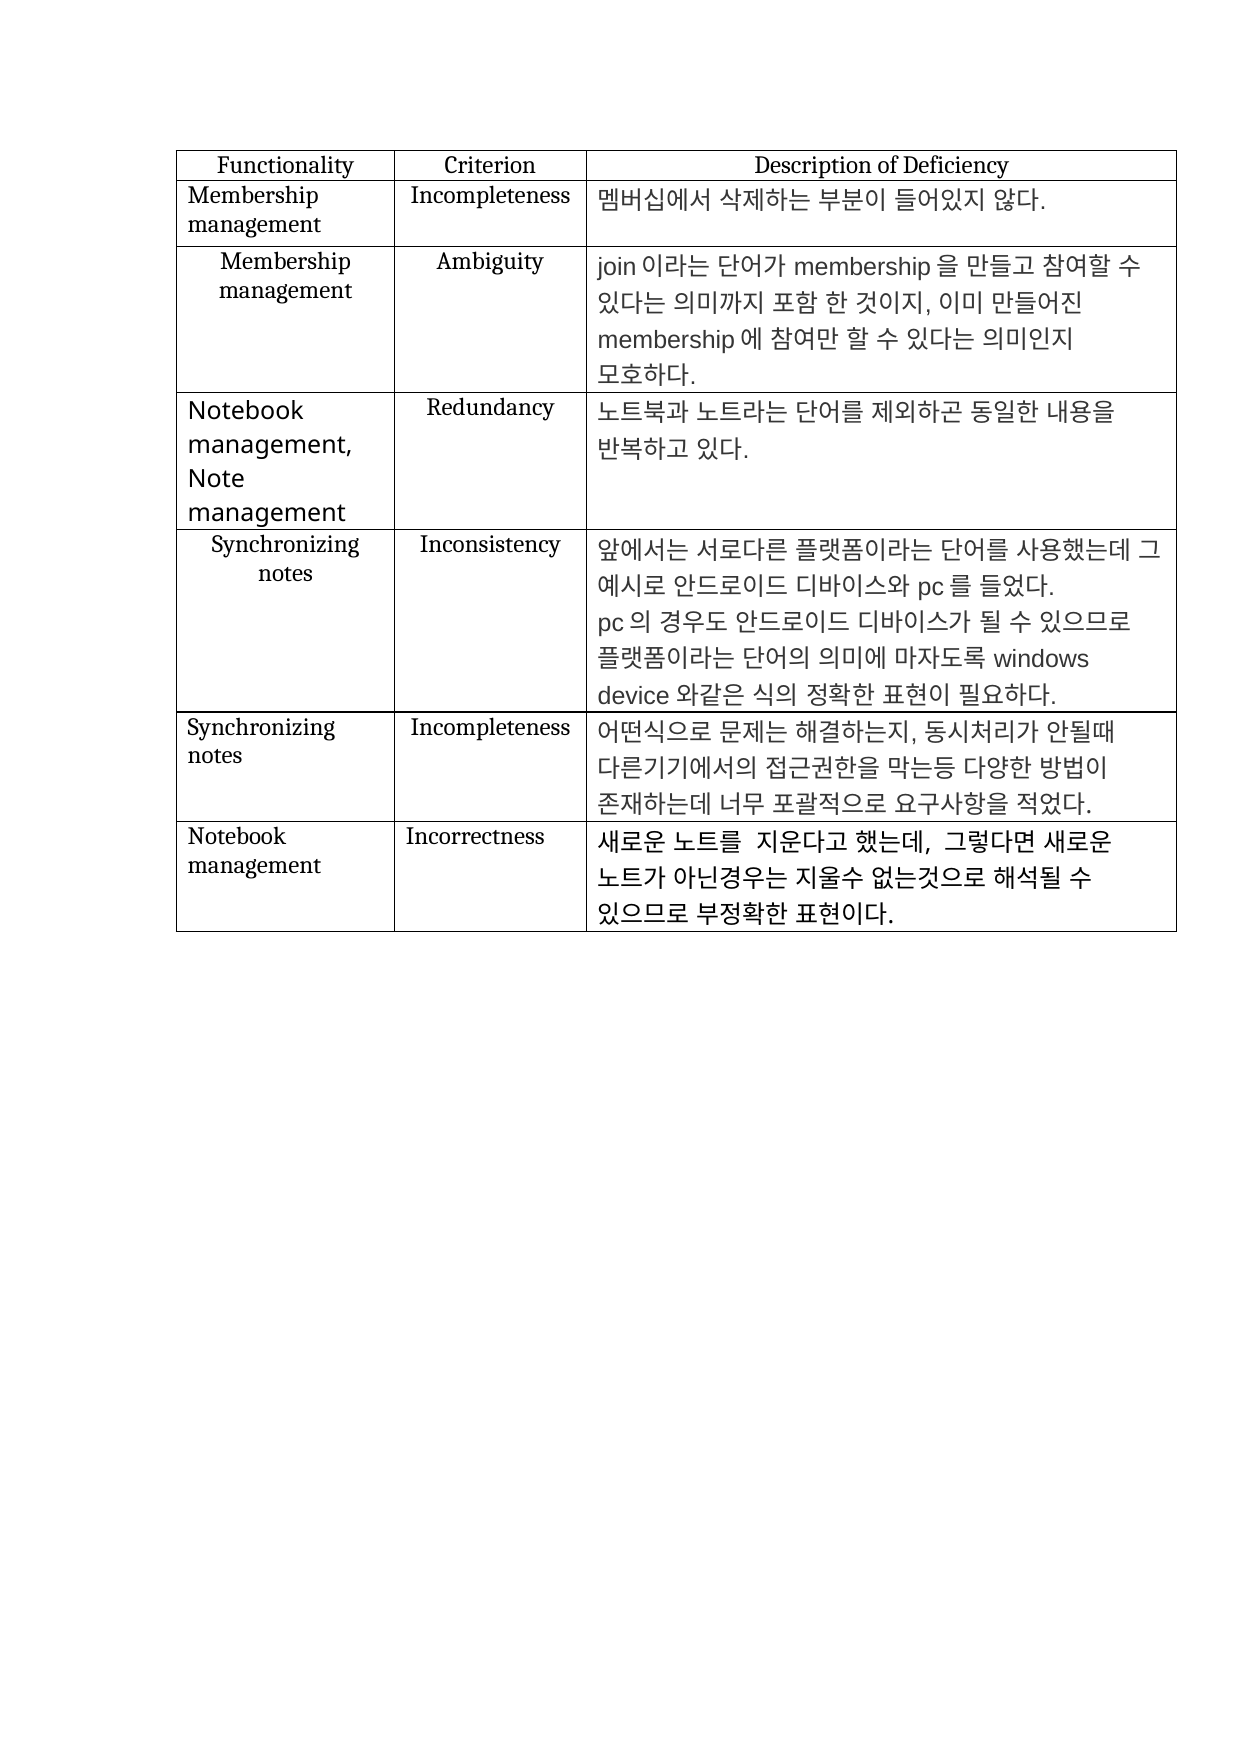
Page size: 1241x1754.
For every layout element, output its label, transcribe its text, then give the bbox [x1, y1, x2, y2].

table_cell Incorrectness [395, 822, 586, 931]
table_cell Redundancy [395, 393, 586, 529]
table_cell Notebook management [177, 822, 394, 931]
table_cell Synchronizing notes [177, 530, 394, 711]
table_header Description of Deficiency [587, 151, 1176, 180]
table_cell Incompleteness [395, 713, 586, 821]
table_cell 노트북과 노트라는 단어를 제외하곤 동일한 내용을 반복하고 있다. [587, 393, 1176, 529]
table_header Criterion [395, 151, 586, 180]
table_cell 어떤식으로 문제는 해결하는지, 동시처리가 안될때 다른기기에서의 접근권한을 막는등 다양한 방법이 존재하는데 너무 포괄적으로 요구사항을 적었다. [587, 713, 1176, 821]
table_cell Membership management [177, 247, 394, 392]
table_cell Incompleteness [395, 181, 586, 246]
table_cell 앞에서는 서로다른 플랫폼이라는 단어를 사용했는데 그 예시로 안드로이드 디바이스와 pc를 들었다. pc의 경우도 안드로이드 디바이스가 될 수 있으므로 플랫폼이라는 단어의 의미에 마자도록 windows device 와같은 식의 정확한 표현이 필요하다. [587, 530, 1176, 711]
table_cell Membership management [177, 181, 394, 246]
table_header Functionality [177, 151, 394, 180]
table_cell Ambiguity [395, 247, 586, 392]
table_cell Synchronizing notes [177, 713, 394, 821]
table_cell 새로운 노트를 지운다고 했는데, 그렇다면 새로운 노트가 아닌경우는 지울수 없는것으로 해석될 수 있으므로 부정확한 표현이다. [587, 822, 1176, 931]
table_cell Notebook management, Note management [177, 393, 394, 529]
table_cell Inconsistency [395, 530, 586, 711]
table_cell join이라는 단어가 membership을 만들고 참여할 수 있다는 의미까지 포함 한 것이지, 이미 만들어진 membership에 참여만 할 수 있다는 의미인지 모호하다. [587, 247, 1176, 392]
table_cell 멤버십에서 삭제하는 부분이 들어있지 않다. [587, 181, 1176, 246]
